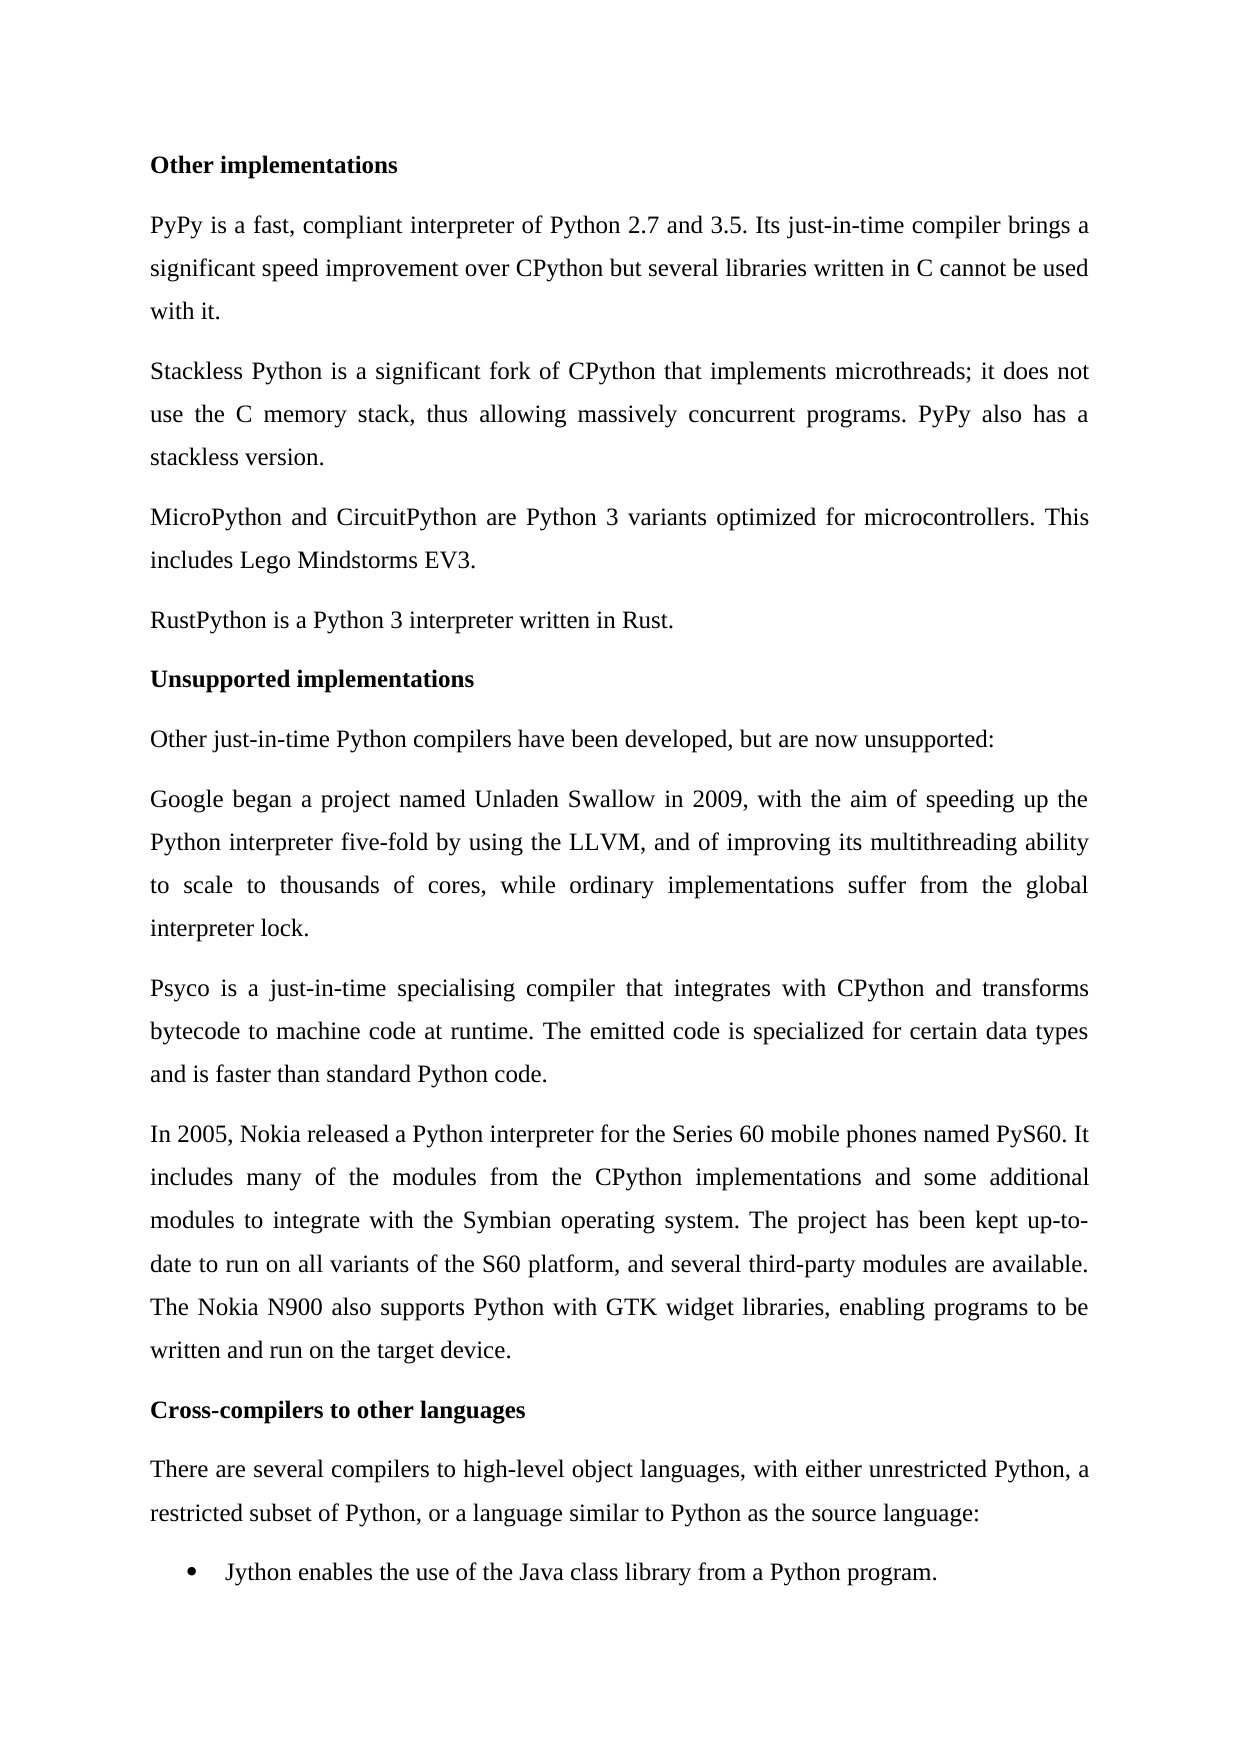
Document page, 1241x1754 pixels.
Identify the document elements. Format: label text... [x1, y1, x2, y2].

text Google began a project named Unladen Swallow in 2009, with the aim of speeding up the Python interpreter five-fold by using the LLVM, and of improving its multithreading ability to scale to thousands of cores, while ordinary implementations suffer from the global interpreter lock. [150, 784, 1090, 942]
text MicroPython and CircuitPython are Python 3 variants optimized for microcontrollers. This includes Lego Mindstorms EV3. [150, 502, 1090, 574]
text Unsupported implementations [150, 664, 1090, 693]
text Stackless Python is a significant fork of CPython that implements microthreads; it does not use the C memory stack, thus allowing massively concurrent programs. PyPy also has a stackless version. [150, 356, 1090, 471]
list Jython enables the use of the Java class library from a Python program. [187, 1557, 1090, 1586]
text Other just-in-time Python compilers have been developed, but are now unsupported: [150, 724, 1090, 753]
text In 2005, Nokia released a Python interpreter for the Series 60 mobile phones named PyS60. It includes many of the modules from the CPython implementations and some additional modules to integrate with the Symbian operating system. The project has been kept up-to-date to run on all variants of the S60 platform, and several third-party modules are available. The Nokia N900 also supports Python with GTK widget libraries, enabling programs to be written and run on the target device. [150, 1119, 1090, 1364]
text There are several compilers to high-level object languages, with either unrestricted Python, a restricted subset of Python, or a language similar to Python as the source language: [150, 1454, 1090, 1526]
text PyPy is a fast, compliant interpreter of Python 2.7 and 3.5. Its just-in-time compiler brings a significant speed improvement over CPython but several libraries written in C cannot be used with it. [150, 210, 1090, 325]
text Other implementations [150, 150, 1090, 179]
text Psyco is a just-in-time specialising compiler that integrates with CPython and transforms bytecode to machine code at runtime. The emitted code is specialized for certain data types and is faster than standard Python code. [150, 973, 1090, 1088]
text Cross-compilers to other languages [150, 1395, 1090, 1423]
text RustPython is a Python 3 interpreter written in Rust. [150, 605, 1090, 633]
